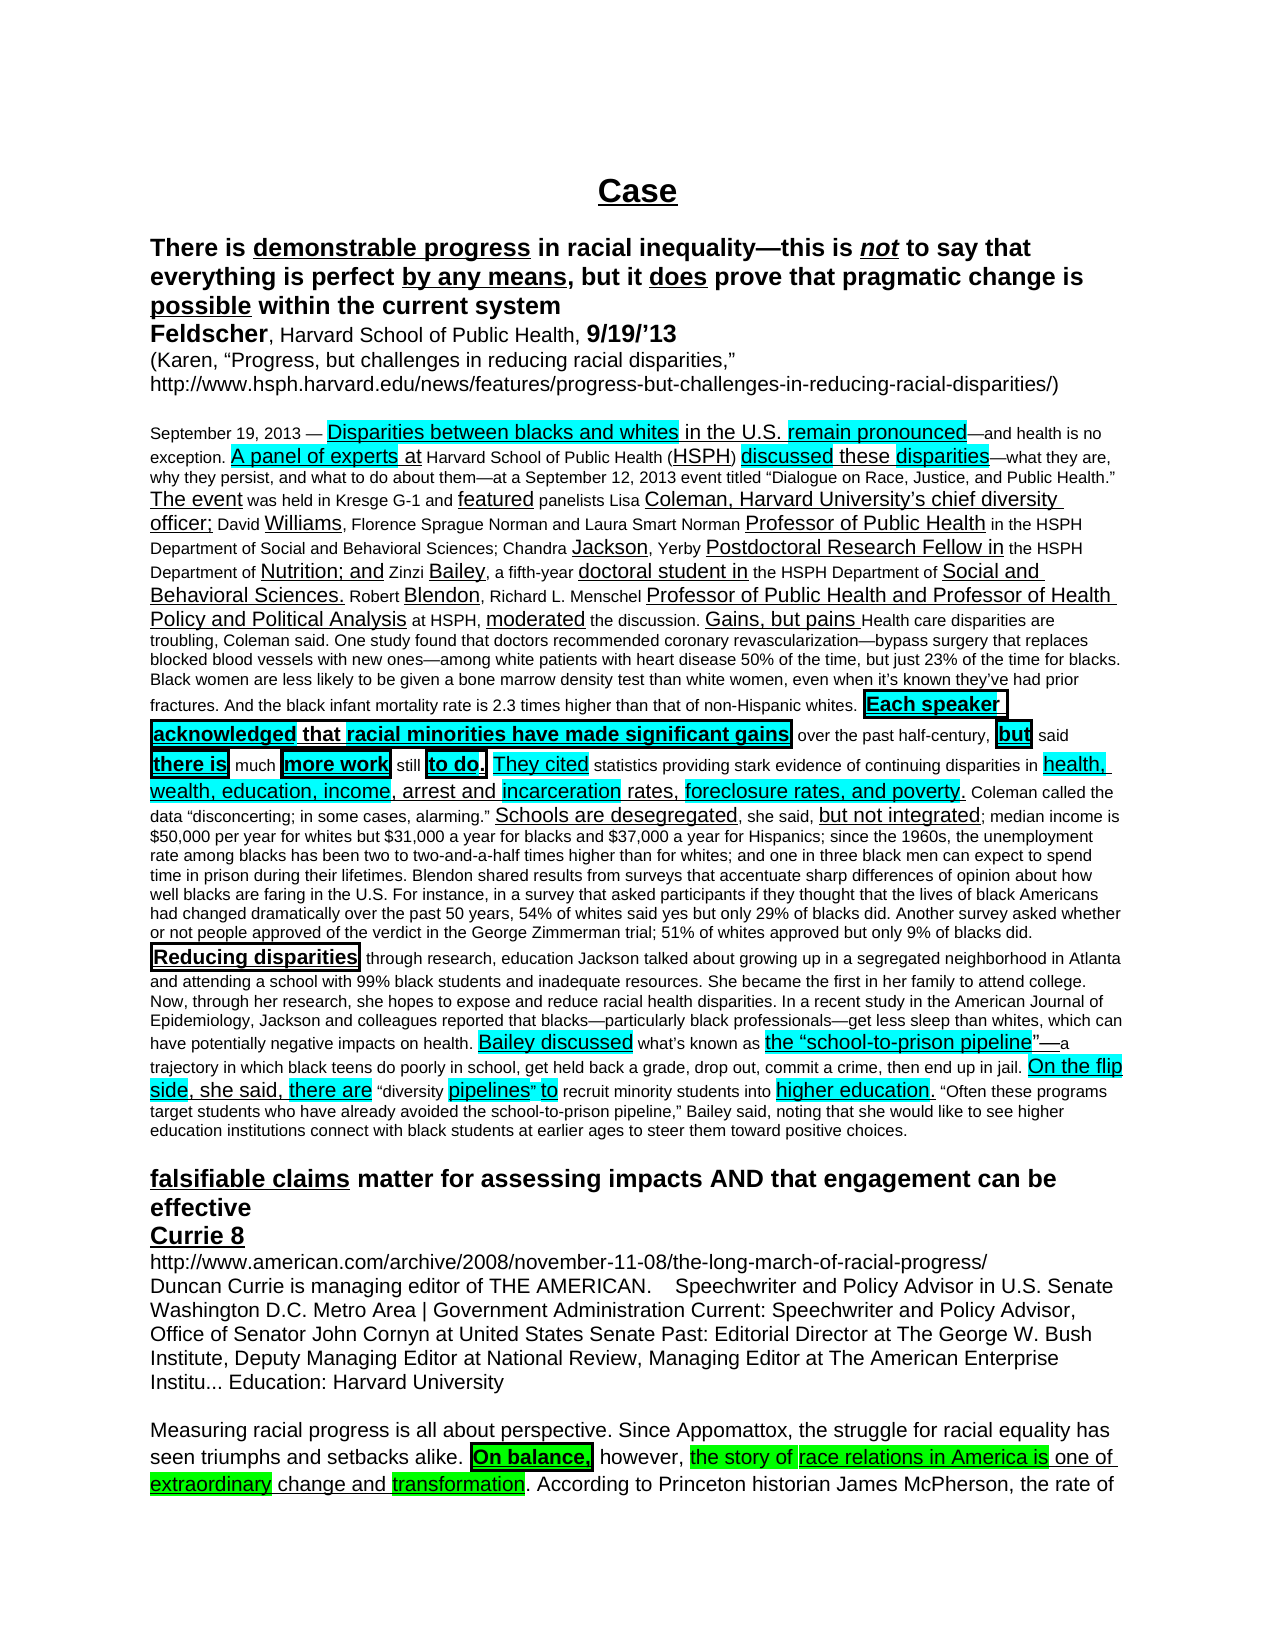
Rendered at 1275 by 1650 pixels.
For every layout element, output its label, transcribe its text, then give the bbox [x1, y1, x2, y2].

text falsifiable claims matter for assessing impacts AND that engagement can be effective [150, 1164, 1125, 1221]
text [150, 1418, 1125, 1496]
text There is demonstrable progress in racial inequality—this is not to say that everything is perfect by any means, but it does prove that pragmatic change is possible within the current system [150, 233, 1125, 319]
text September 19, 2013 — Disparities between blacks and whites in the U.S. remain pronounced—and health is no exception. A panel of experts at Harvard School of Public Health (HSPH) discussed these disparities—what they are, why they persist, and what to do about them—at a September 12, 2013 event titled “Dialogue on Race, Justice, and Public Health.” The event was held in Kresge G-1 and featured panelists Lisa Coleman, Harvard University’s chief diversity officer; David Williams, Florence Sprague Norman and Laura Smart Norman Professor of Public Health in the HSPH Department of Social and Behavioral Sciences; Chandra Jackson, Yerby Postdoctoral Research Fellow in the HSPH Department of Nutrition; and Zinzi Bailey, a fifth-year doctoral student in the HSPH Department of Social and Behavioral Sciences. Robert Blendon, Richard L. Menschel Professor of Public Health and Professor of Health Policy and Political Analysis at HSPH, moderated the discussion. Gains, but pains Health care disparities are troubling, Coleman said. One study found that doctors recommended coronary revascularization—bypass surgery that replaces blocked blood vessels with new ones—among white patients with heart disease 50% of the time, but just 23% of the time for blacks. Black women are less likely to be given a bone marrow density test than white women, even when it’s known they’ve had prior fractures. And the black infant mortality rate is 2.3 times higher than that of non-Hispanic whites. Each speaker acknowledged that racial minorities have made significant gains over the past half-century, but said there is much more work still to do. They cited statistics providing stark evidence of continuing disparities in health, wealth, education, income, arrest and incarceration rates, foreclosure rates, and poverty. Coleman called the data “disconcerting; in some cases, alarming.” Schools are desegregated, she said, but not integrated; median income is $50,000 per year for whites but $31,000 a year for blacks and $37,000 a year for Hispanics; since the 1960s, the unemployment rate among blacks has been two to two-and-a-half times higher than for whites; and one in three black men can expect to spend time in prison during their lifetimes. Blendon shared results from surveys that accentuate sharp differences of opinion about how well blacks are faring in the U.S. For instance, in a survey that asked participants if they thought that the lives of black Americans had changed dramatically over the past 50 years, 54% of whites said yes but only 29% of blacks did. Another survey asked whether or not people approved of the verdict in the George Zimmerman trial; 51% of whites approved but only 9% of blacks did. Reducing disparities through research, education Jackson talked about growing up in a segregated neighborhood in Atlanta and attending a school with 99% black students and inadequate resources. She became the first in her family to attend college. Now, through her research, she hopes to expose and reduce racial health disparities. In a recent study in the American Journal of Epidemiology, Jackson and colleagues reported that blacks—particularly black professionals—get less sleep than whites, which can have potentially negative impacts on health. Bailey discussed what’s known as the “school-to-prison pipeline”—a trajectory in which black teens do poorly in school, get held back a grade, drop out, commit a crime, then end up in jail. On the flip side, she said, there are “diversity pipelines” to recruit minority students into higher education. “Often these programs target students who have already avoided the school-to-prison pipeline,” Bailey said, noting that she would like to see higher education institutions connect with black students at earlier ages to steer them toward positive choices. [150, 420, 1125, 1140]
text Currie 8 [150, 1221, 1125, 1250]
subtitle Case [150, 171, 1125, 209]
text http://www.american.com/archive/2008/november-11-08/the-long-march-of-racial-progress/ [150, 1250, 1125, 1274]
text (Karen, “Progress, but challenges in reducing racial disparities,” http://www.hsph.harvard.edu/news/features/progress-but-challenges-in-reducing-racial-disparities/) [150, 348, 1125, 396]
text Duncan Currie is managing editor of THE AMERICAN. Speechwriter and Policy Advisor in U.S. Senate Washington D.C. Metro Area | Government Administration Current: Speechwriter and Policy Advisor, Office of Senator John Cornyn at United States Senate Past: Editorial Director at The George W. Bush Institute, Deputy Managing Editor at National Review, Managing Editor at The American Enterprise Institu... Education: Harvard University [150, 1274, 1125, 1394]
text Feldscher, Harvard School of Public Health, 9/19/’13 [150, 319, 1125, 348]
